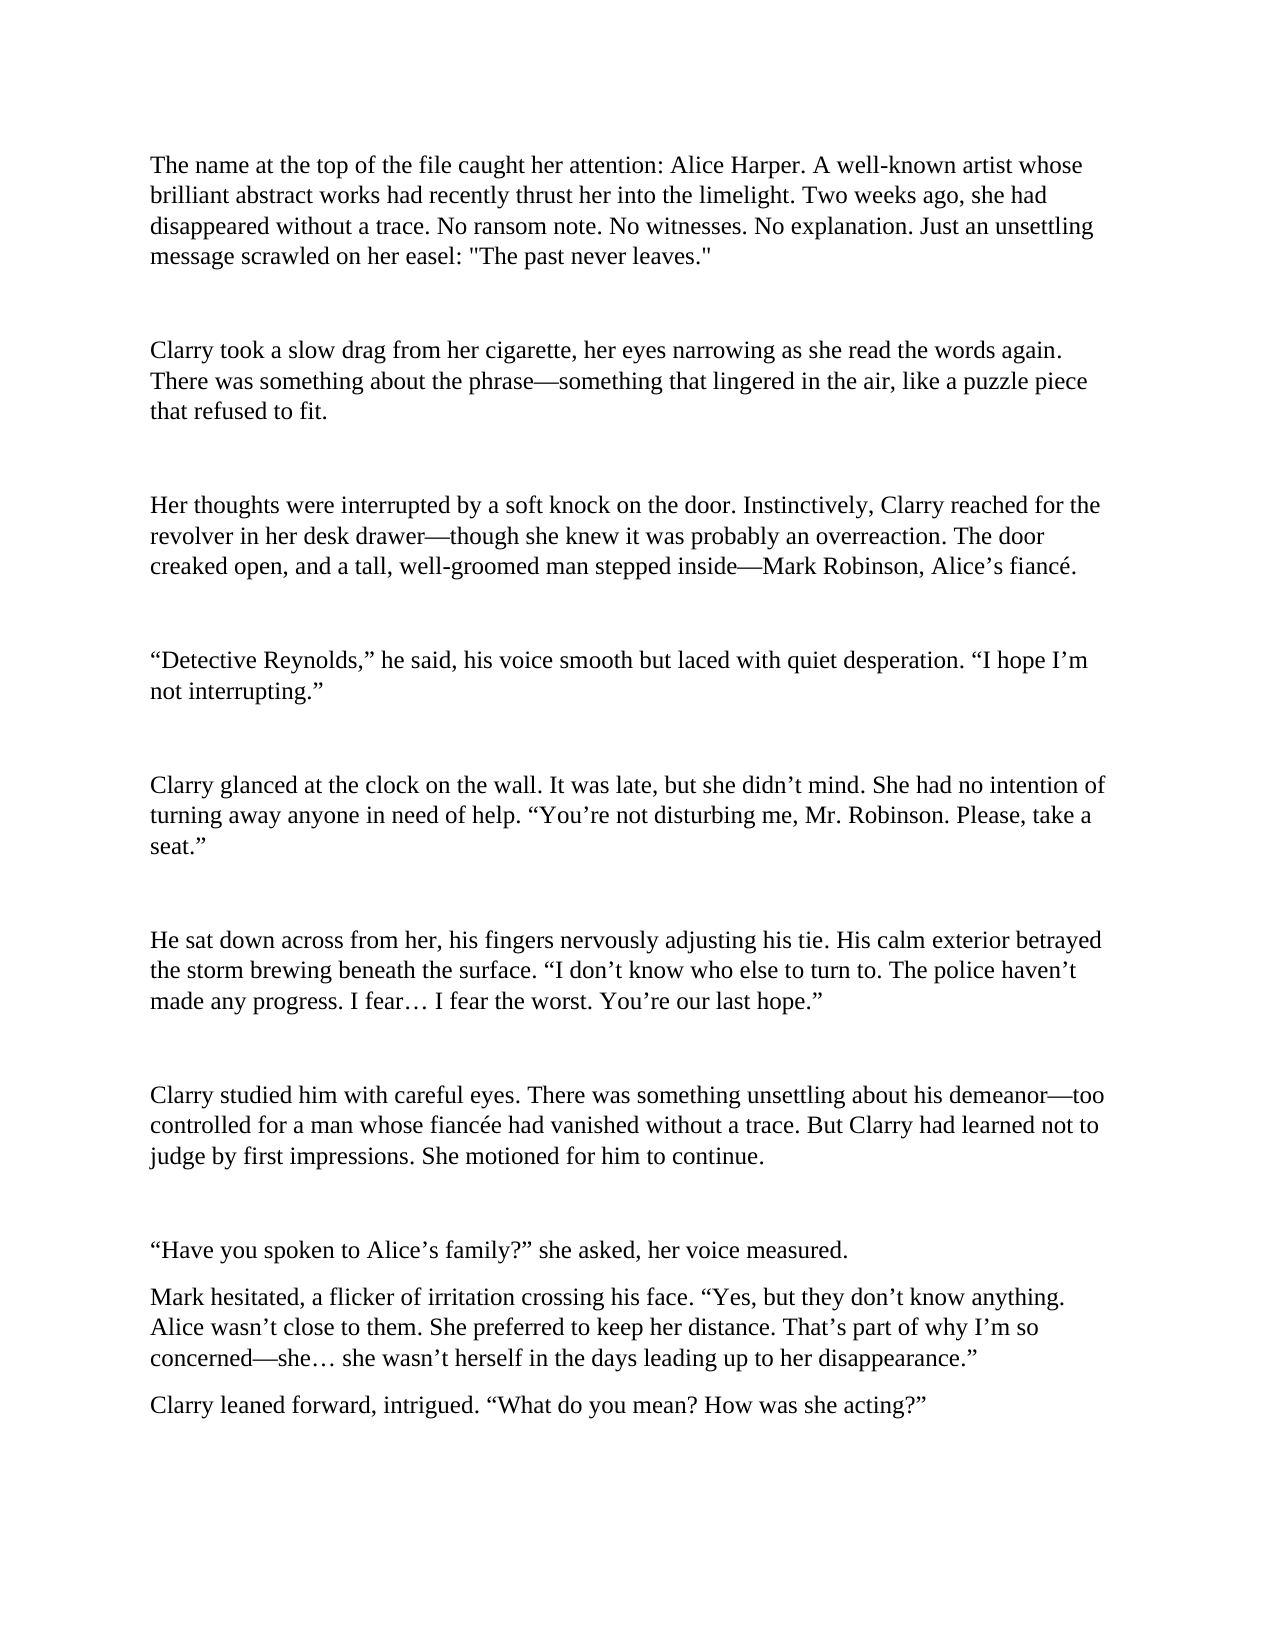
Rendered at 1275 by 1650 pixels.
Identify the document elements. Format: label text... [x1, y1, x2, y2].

text Clarry leaned forward, intrigued. “What do you mean? How was she acting?” [150, 1390, 1125, 1419]
text Her thoughts were interrupted by a soft knock on the door. Instinctively, Clarry reached for the revolver in her desk drawer—though she knew it was probably an overreaction. The door creaked open, and a tall, well-groomed man stepped inside—Mark Robinson, Alice’s fiancé. [150, 490, 1125, 580]
text The name at the top of the file caught her attention: Alice Harper. A well-known artist whose brilliant abstract works had recently thrust her into the limelight. Two weeks ago, she had disappeared without a trace. No ransom note. No witnesses. No explanation. Just an unsettling message scrawled on her easel: "The past never leaves." [150, 150, 1125, 270]
text “Have you spoken to Alice’s family?” she asked, her voice measured. [150, 1235, 1125, 1264]
text Clarry glanced at the clock on the wall. It was late, but she didn’t mind. She had no intention of turning away anyone in need of help. “You’re not disturbing me, Mr. Robinson. Please, take a seat.” [150, 770, 1125, 859]
text “Detective Reynolds,” he said, his voice smooth but laced with quiet desperation. “I hope I’m not interrupting.” [150, 645, 1125, 704]
text Clarry studied him with careful eyes. There was something unsettling about his demeanor—too controlled for a man whose fiancée had vanished without a trace. But Clarry had learned not to judge by first impressions. She motioned for him to continue. [150, 1080, 1125, 1169]
text He sat down across from her, his fingers nervously adjusting his tie. His calm exterior betrayed the storm brewing beneath the surface. “I don’t know who else to turn to. The police haven’t made any progress. I fear… I fear the worst. You’re our last hope.” [150, 925, 1125, 1014]
text Clarry took a slow drag from her cigarette, her eyes narrowing as she read the words again. There was something about the phrase—something that lingered in the air, like a puzzle piece that refused to fit. [150, 335, 1125, 425]
text Mark hesitated, a flicker of irritation crossing his face. “Yes, but they don’t know anything. Alice wasn’t close to them. She preferred to keep her distance. That’s part of why I’m so concerned—she… she wasn’t herself in the days leading up to her disappearance.” [150, 1282, 1125, 1372]
